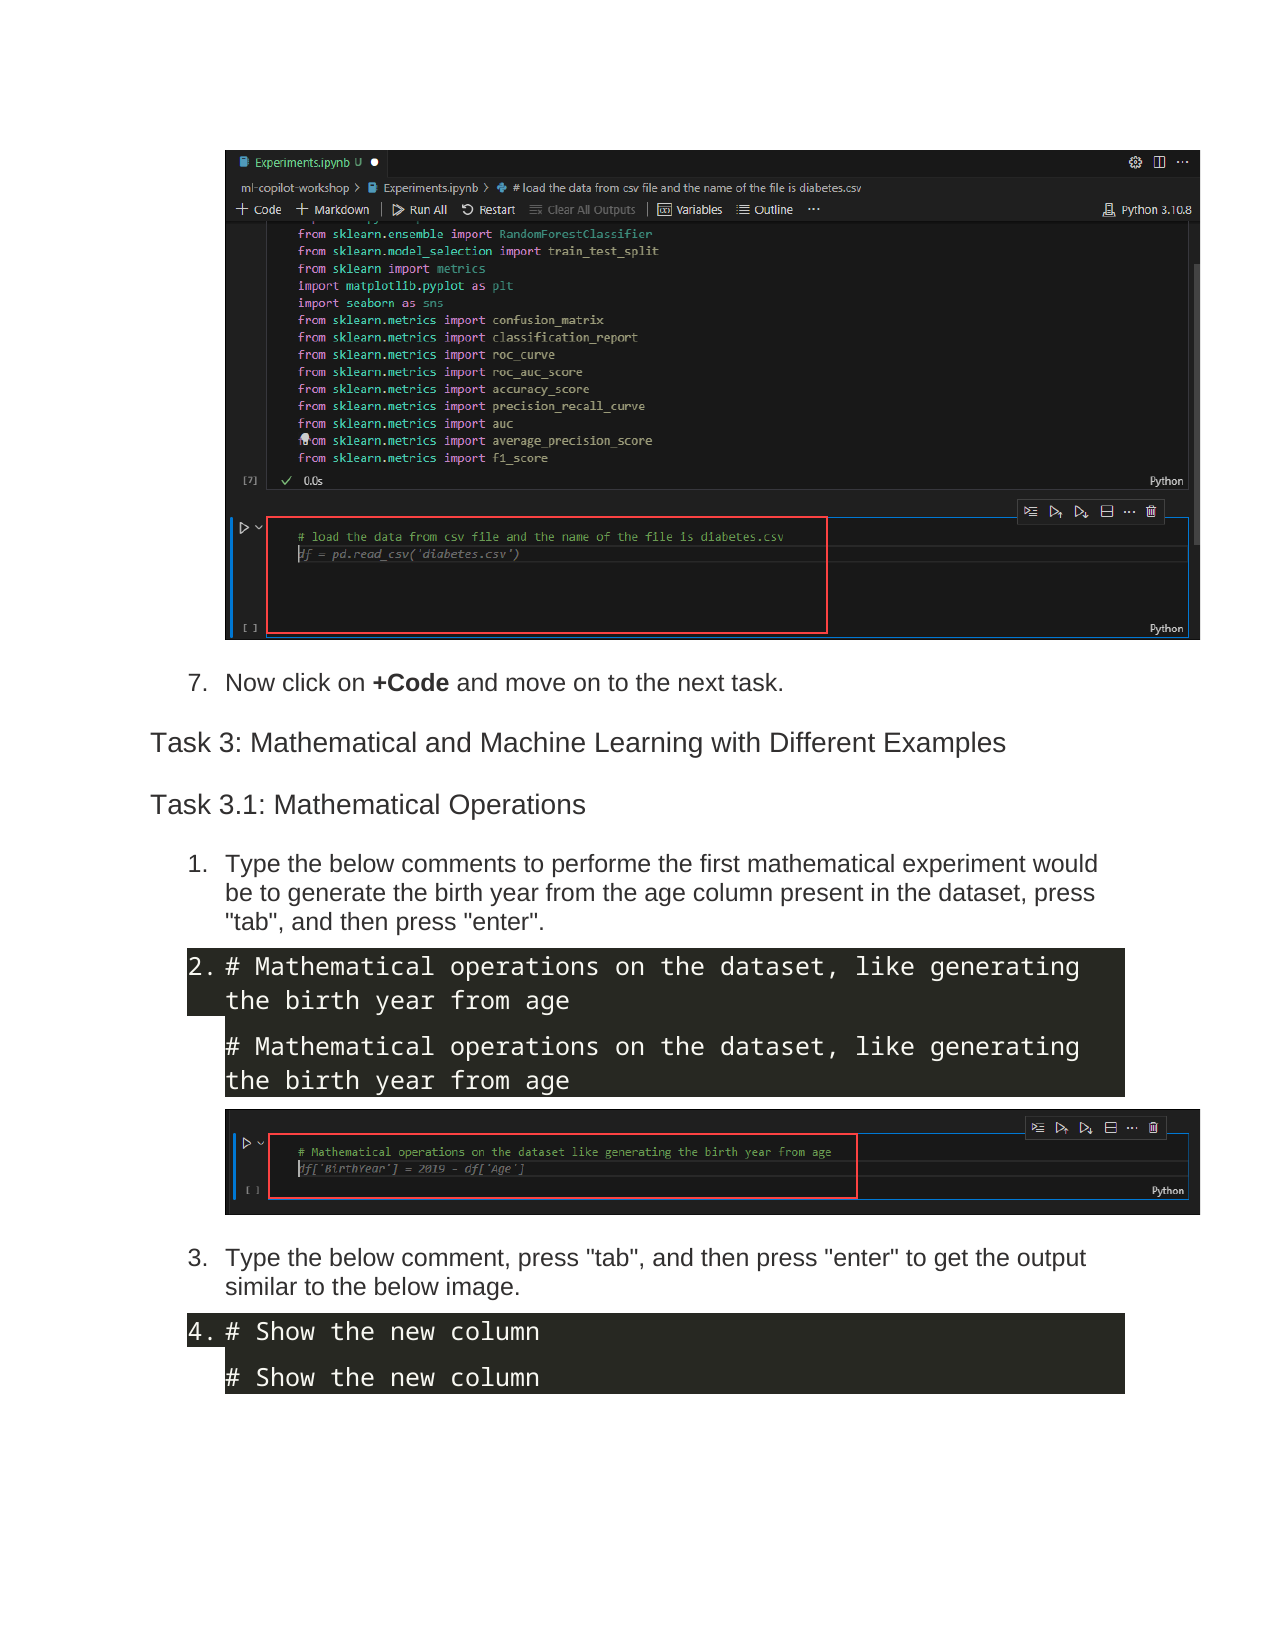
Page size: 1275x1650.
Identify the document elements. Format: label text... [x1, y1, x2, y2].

text Task 3.1: Mathematical Operations [150, 788, 1125, 820]
list Now click on +Code and move on to the next task. [187, 668, 1125, 697]
text # Show the new column [225, 1360, 1125, 1394]
picture [225, 1109, 1200, 1215]
picture [225, 150, 1200, 640]
text # Mathematical operations on the dataset, like generating the birth year from age [225, 1029, 1125, 1097]
list Type the below comments to performe the first mathematical experiment would be to generate the birth year from the age column present in the dataset, press "tab", and then press "enter". [187, 849, 1125, 936]
list Type the below comment, press "tab", and then press "enter" to get the output similar to the below image. [187, 1243, 1125, 1301]
list # Mathematical operations on the dataset, like generating the birth year from age [187, 948, 1125, 1016]
list # Show the new column [187, 1313, 1125, 1347]
text Task 3: Mathematical and Machine Learning with Different Examples [150, 726, 1125, 759]
